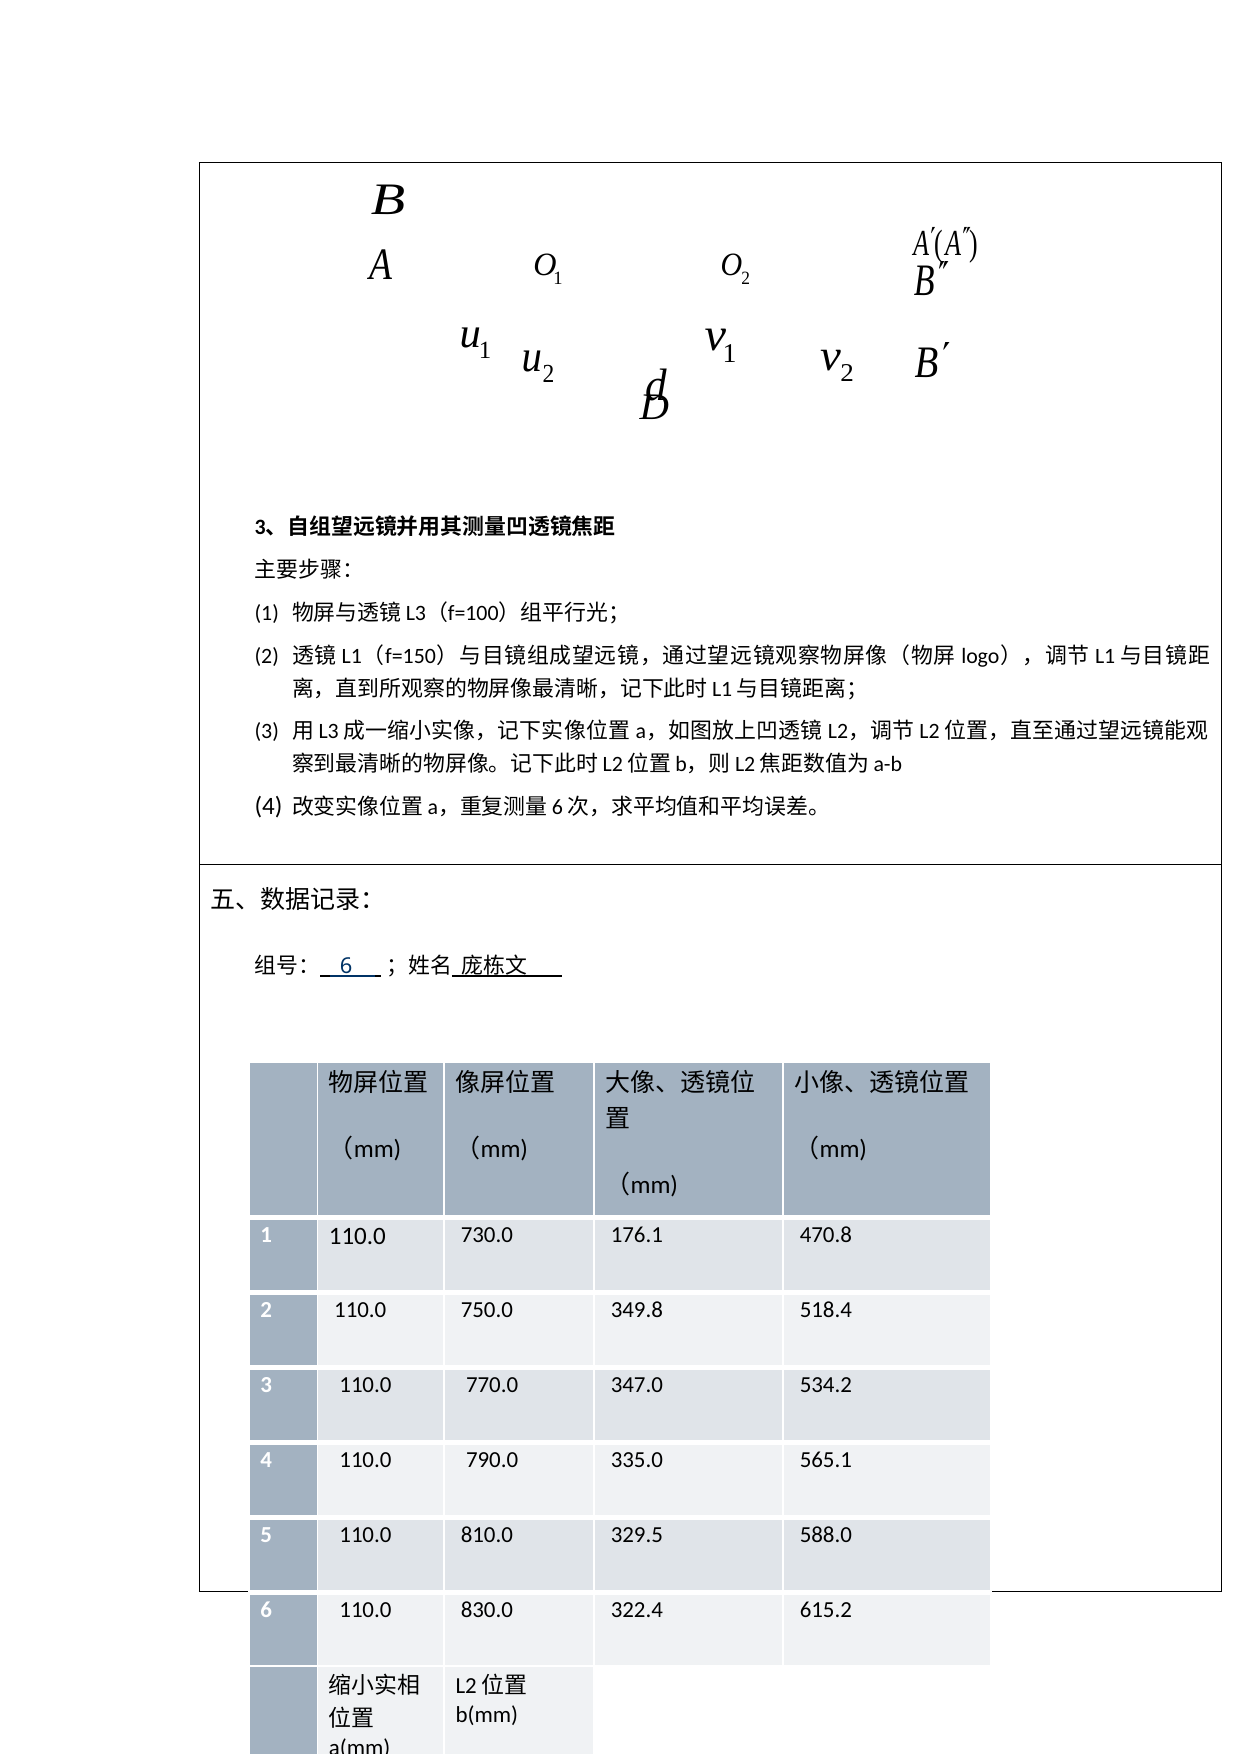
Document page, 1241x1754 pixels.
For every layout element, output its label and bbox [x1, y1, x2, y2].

table_cell [200, 865, 1221, 1591]
table_cell [200, 163, 1221, 864]
